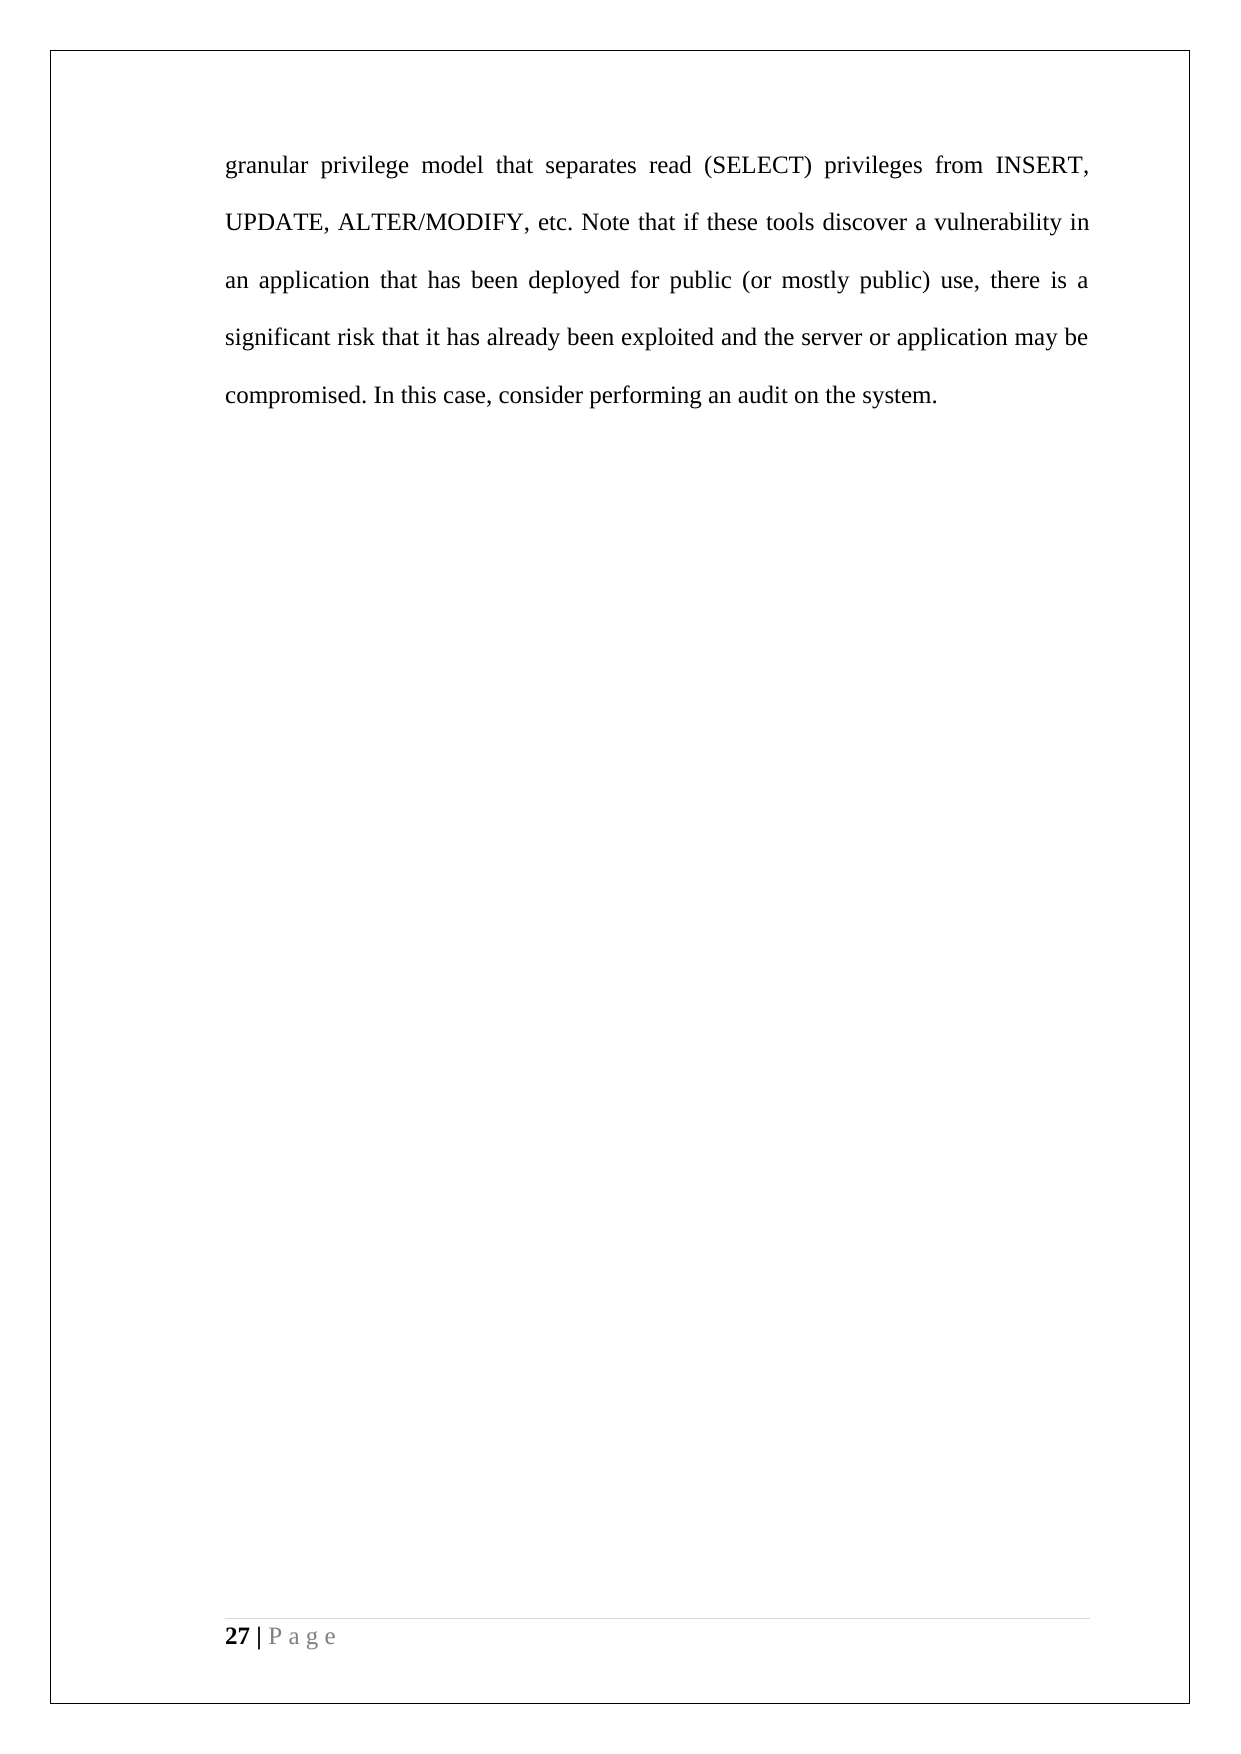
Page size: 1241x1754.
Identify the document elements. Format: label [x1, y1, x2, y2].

text [225, 150, 1090, 409]
